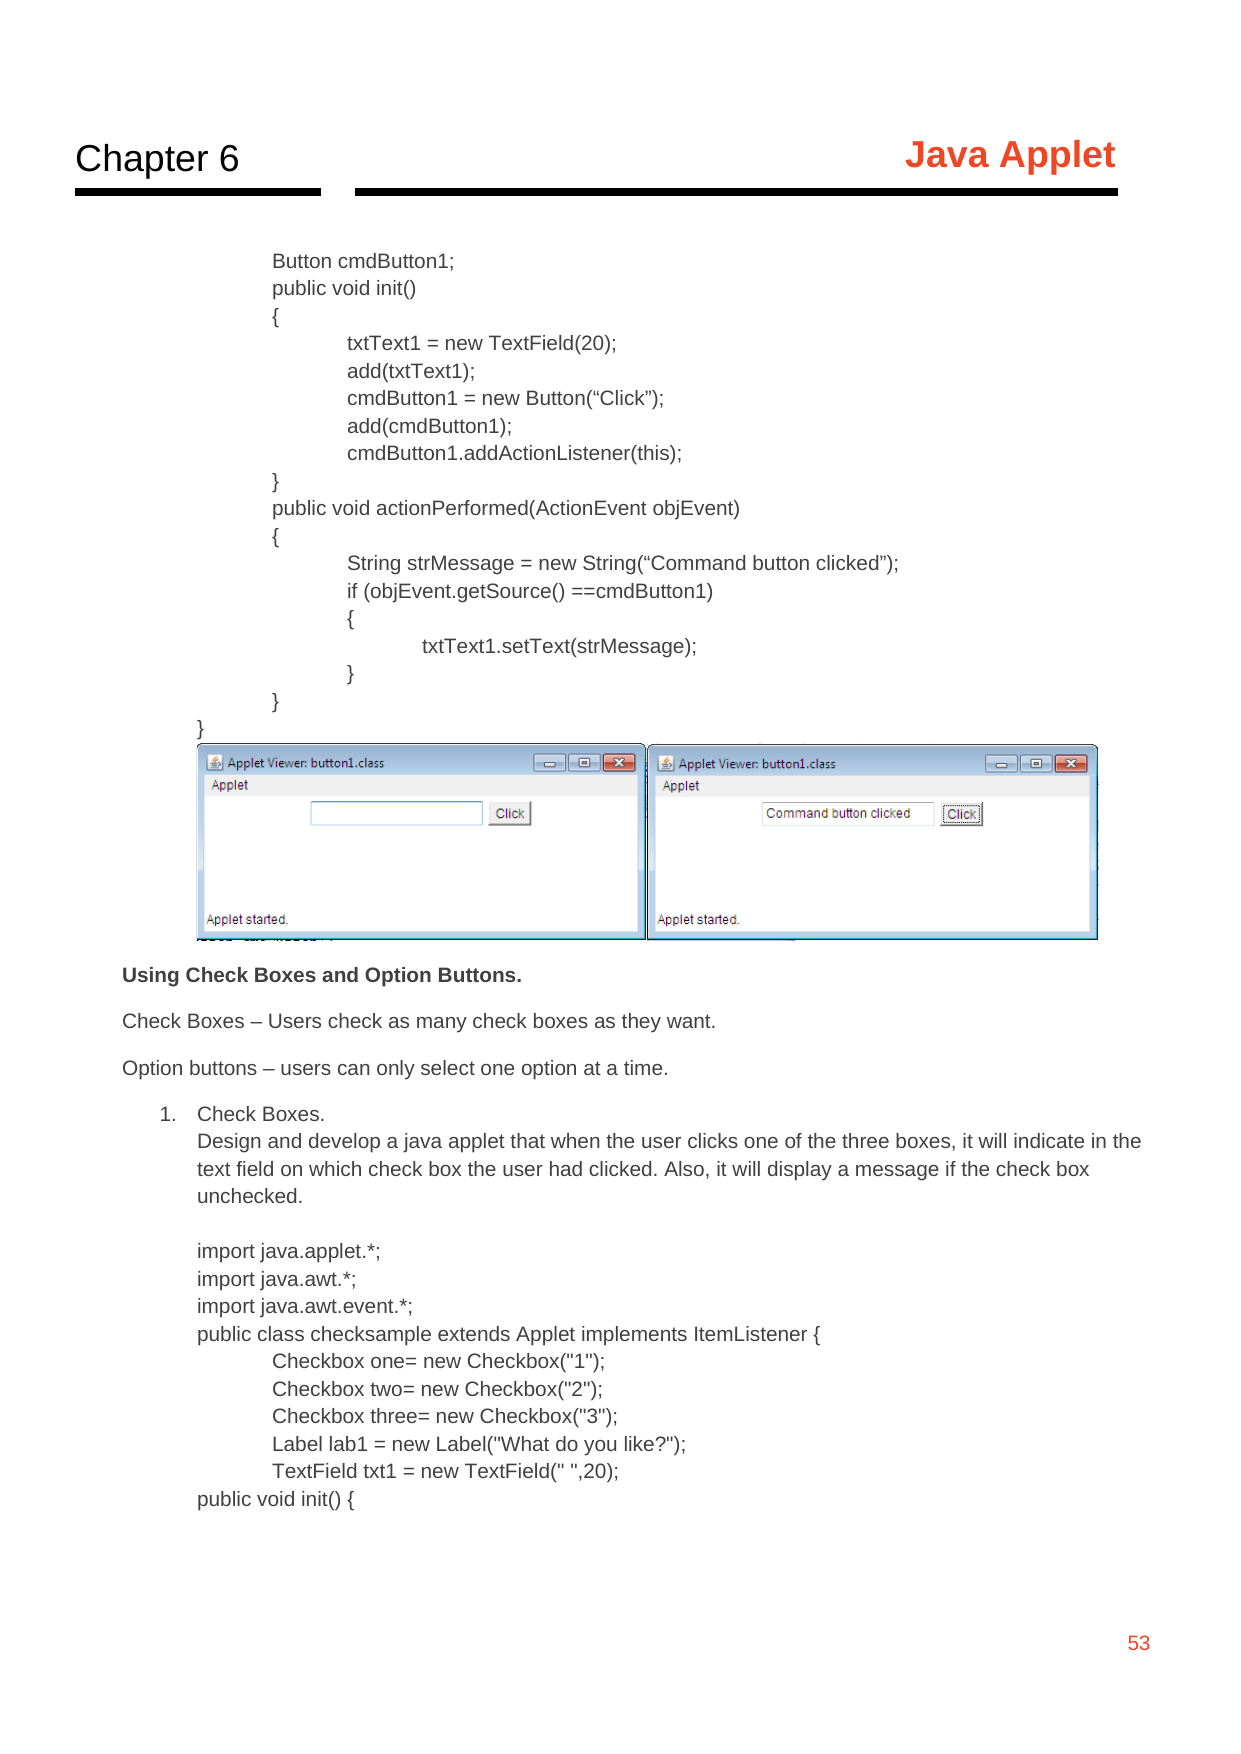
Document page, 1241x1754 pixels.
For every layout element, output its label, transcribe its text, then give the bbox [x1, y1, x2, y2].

list } [197, 689, 1165, 713]
text Check Boxes – Users check as many check boxes as they want. [122, 1009, 1165, 1033]
list import java.applet.*; [197, 1239, 1165, 1263]
list String strMessage = new String(“Command button clicked”); [197, 551, 1165, 575]
list public void actionPerformed(ActionEvent objEvent) [197, 496, 1165, 520]
list { [197, 606, 1165, 630]
list Checkbox two= new Checkbox("2"); [197, 1377, 1165, 1401]
list add(txtText1); [197, 359, 1165, 383]
picture [196, 743, 1099, 941]
list public class checksample extends Applet implements ItemListener { [197, 1322, 1165, 1346]
list cmdButton1 = new Button(“Click”); [197, 386, 1165, 410]
list import java.awt.*; [197, 1267, 1165, 1291]
list { [197, 524, 1165, 548]
list Checkbox three= new Checkbox("3"); [197, 1404, 1165, 1428]
list txtText1.setText(strMessage); [197, 634, 1165, 658]
list public void init() { [197, 1487, 1165, 1511]
list Design and develop a java applet that when the user clicks one of the three boxes, it will indicate in the text field on which check box the user had clicked. Also, it will display a message if the check box unchecked. [197, 1129, 1165, 1208]
list add(cmdButton1); [197, 414, 1165, 438]
list cmdButton1.addActionListener(this); [197, 441, 1165, 465]
list import java.awt.event.*; [197, 1294, 1165, 1318]
list } [197, 469, 1165, 493]
list txtText1 = new TextField(20); [197, 331, 1165, 355]
list public void init() [197, 276, 1165, 300]
text Option buttons – users can only select one option at a time. [122, 1056, 1165, 1079]
list Check Boxes. [159, 1102, 1165, 1126]
list Button cmdButton1; [197, 249, 1165, 273]
list } [197, 716, 1165, 740]
list Checkbox one= new Checkbox("1"); [197, 1349, 1165, 1373]
list Label lab1 = new Label("What do you like?"); [197, 1432, 1165, 1456]
list } [197, 661, 1165, 685]
list if (objEvent.getSource() ==cmdButton1) [197, 579, 1165, 603]
list { [197, 304, 1165, 328]
text Using Check Boxes and Option Buttons. [122, 963, 1165, 987]
list TextField txt1 = new TextField(" ",20); [197, 1459, 1165, 1483]
